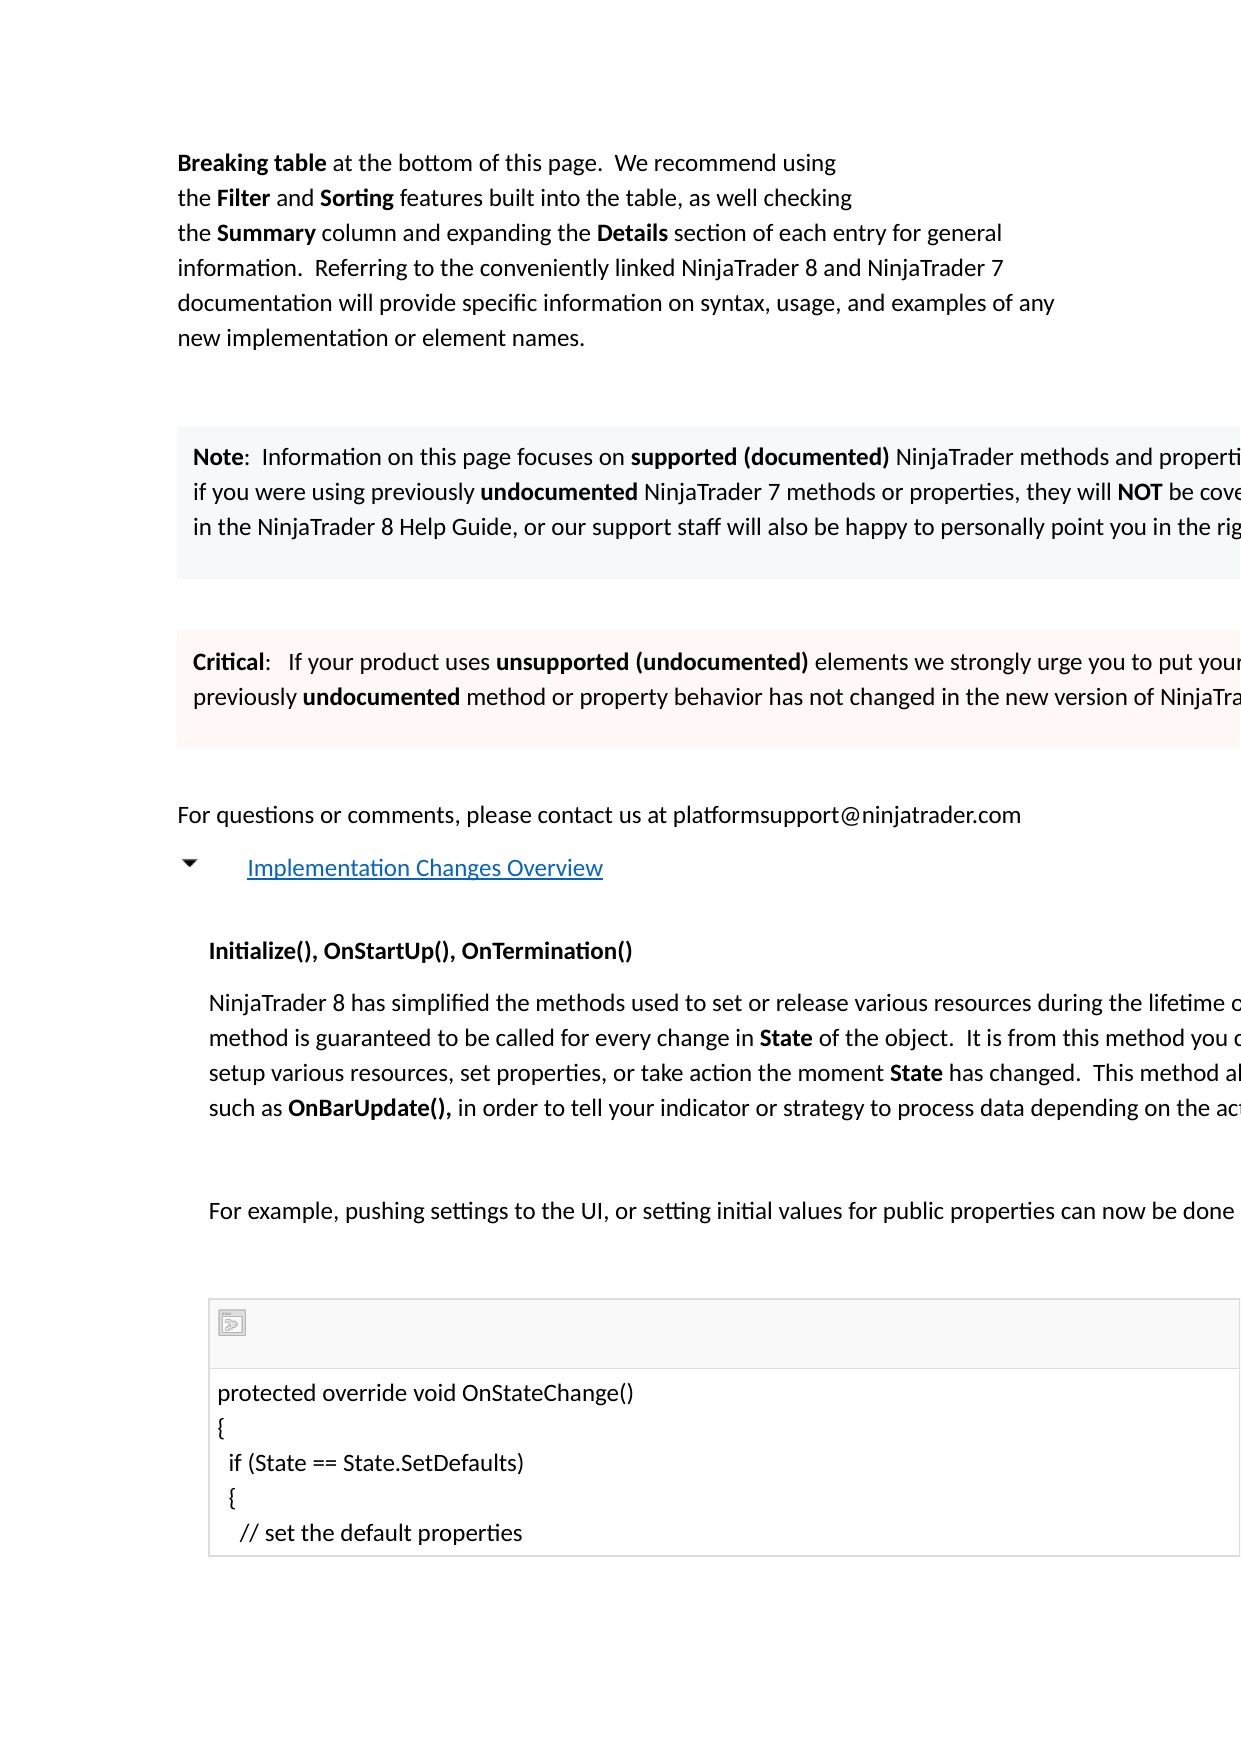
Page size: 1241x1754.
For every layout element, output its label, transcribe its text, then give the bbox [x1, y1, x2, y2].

picture [177, 851, 203, 877]
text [177, 148, 1063, 353]
table_header Note: Information on this page focuses on supported (documented) NinjaTrader methods and properties shared between versions. NinjaTrader 8 has seen a significant increase in supported NinjaTrader code, however if you were using previously undocumented NinjaTrader 7 methods or properties, they will NOT be covered in this topic. You may be able to find more information on previously undocumented methods and properties in the NinjaTrader 8 Help Guide, or our support staff will also be happy to personally point you in the right direction. [177, 426, 1240, 579]
picture [217, 1307, 249, 1339]
text For questions or comments, please contact us at platformsupport@ninjatrader.com [177, 800, 1063, 830]
table_header Critical: If your product uses unsupported (undocumented) elements we strongly urge you to put your scripts through thorough testing to ensure they still behave as expected. There is NO guarantee that previously undocumented method or property behavior has not changed in the new version of NinjaTrader 8. [177, 630, 1240, 748]
text Implementation Changes Overview [177, 851, 1063, 883]
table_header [177, 904, 1240, 1588]
